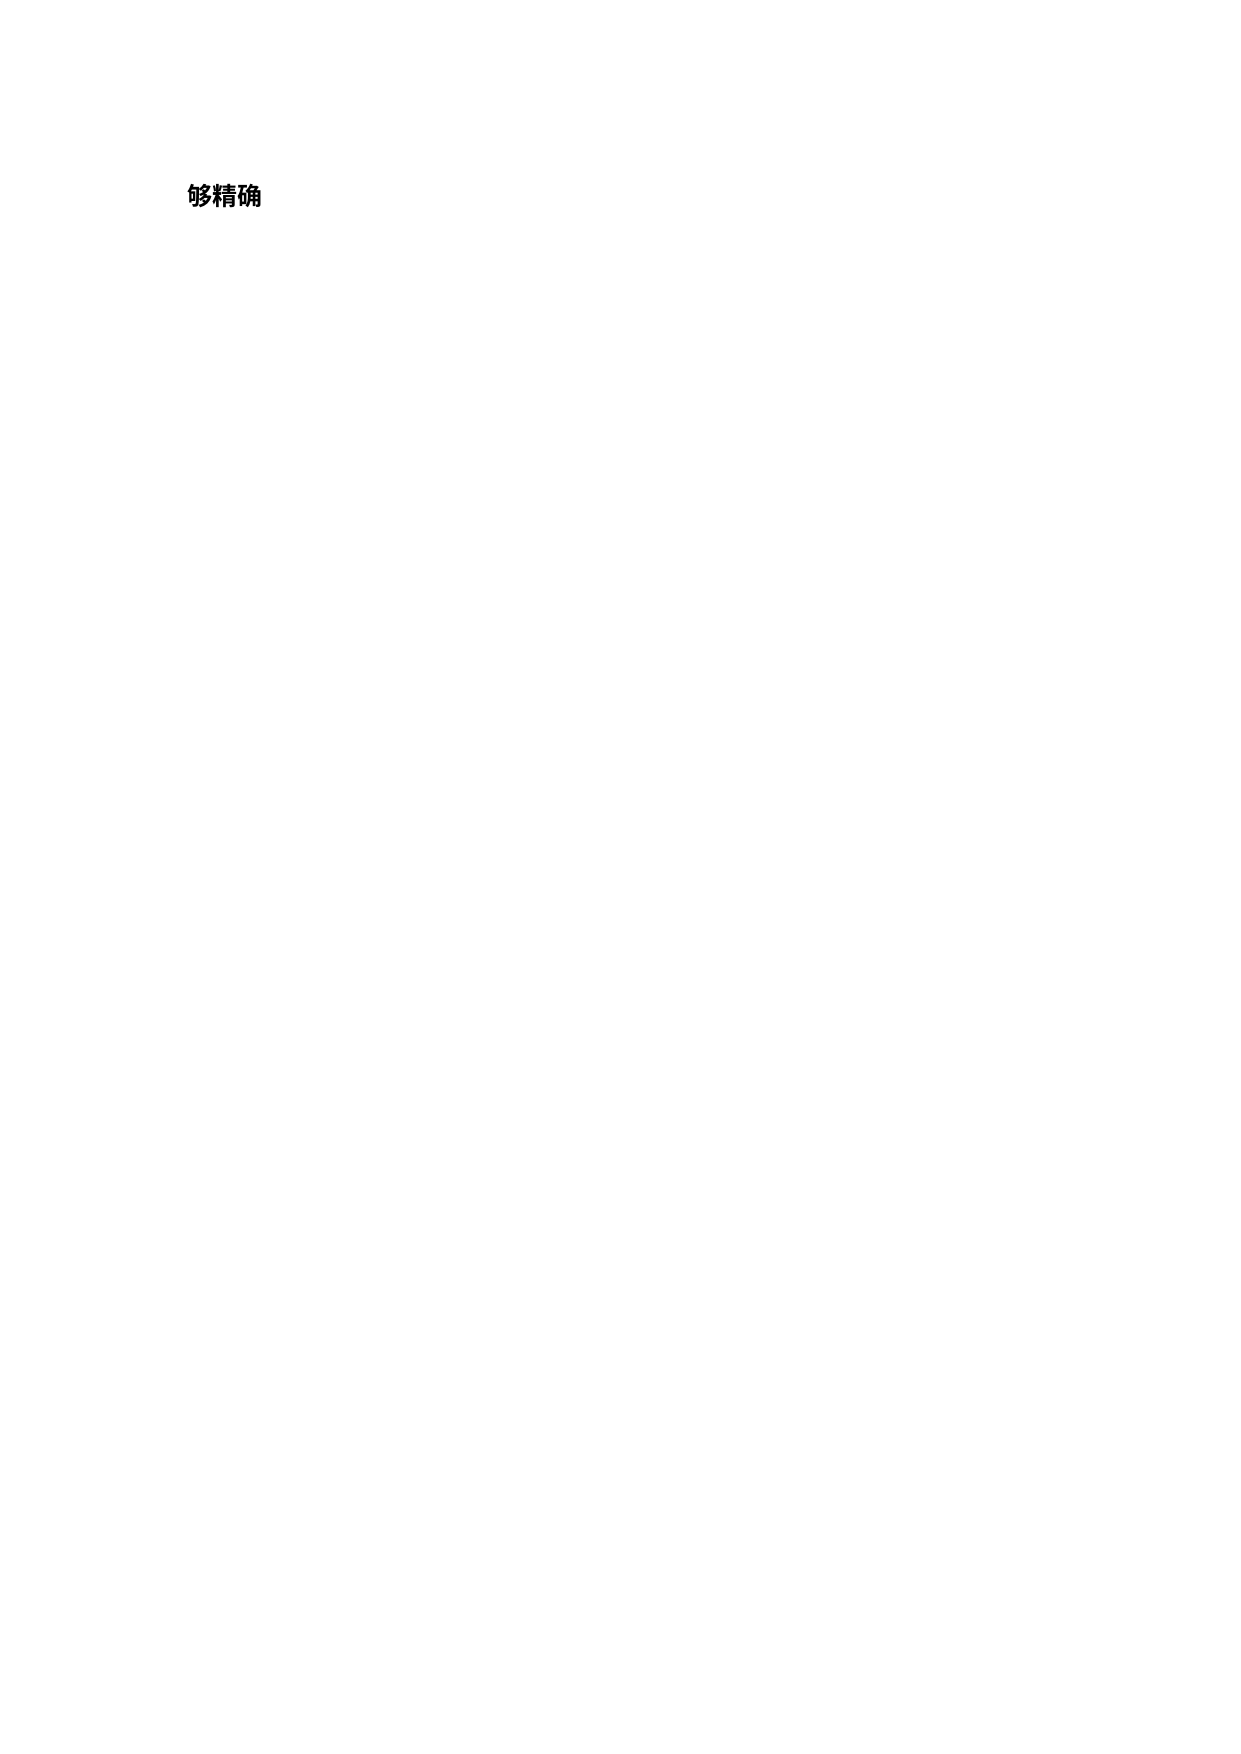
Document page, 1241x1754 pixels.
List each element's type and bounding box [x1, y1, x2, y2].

list [187, 162, 1053, 227]
